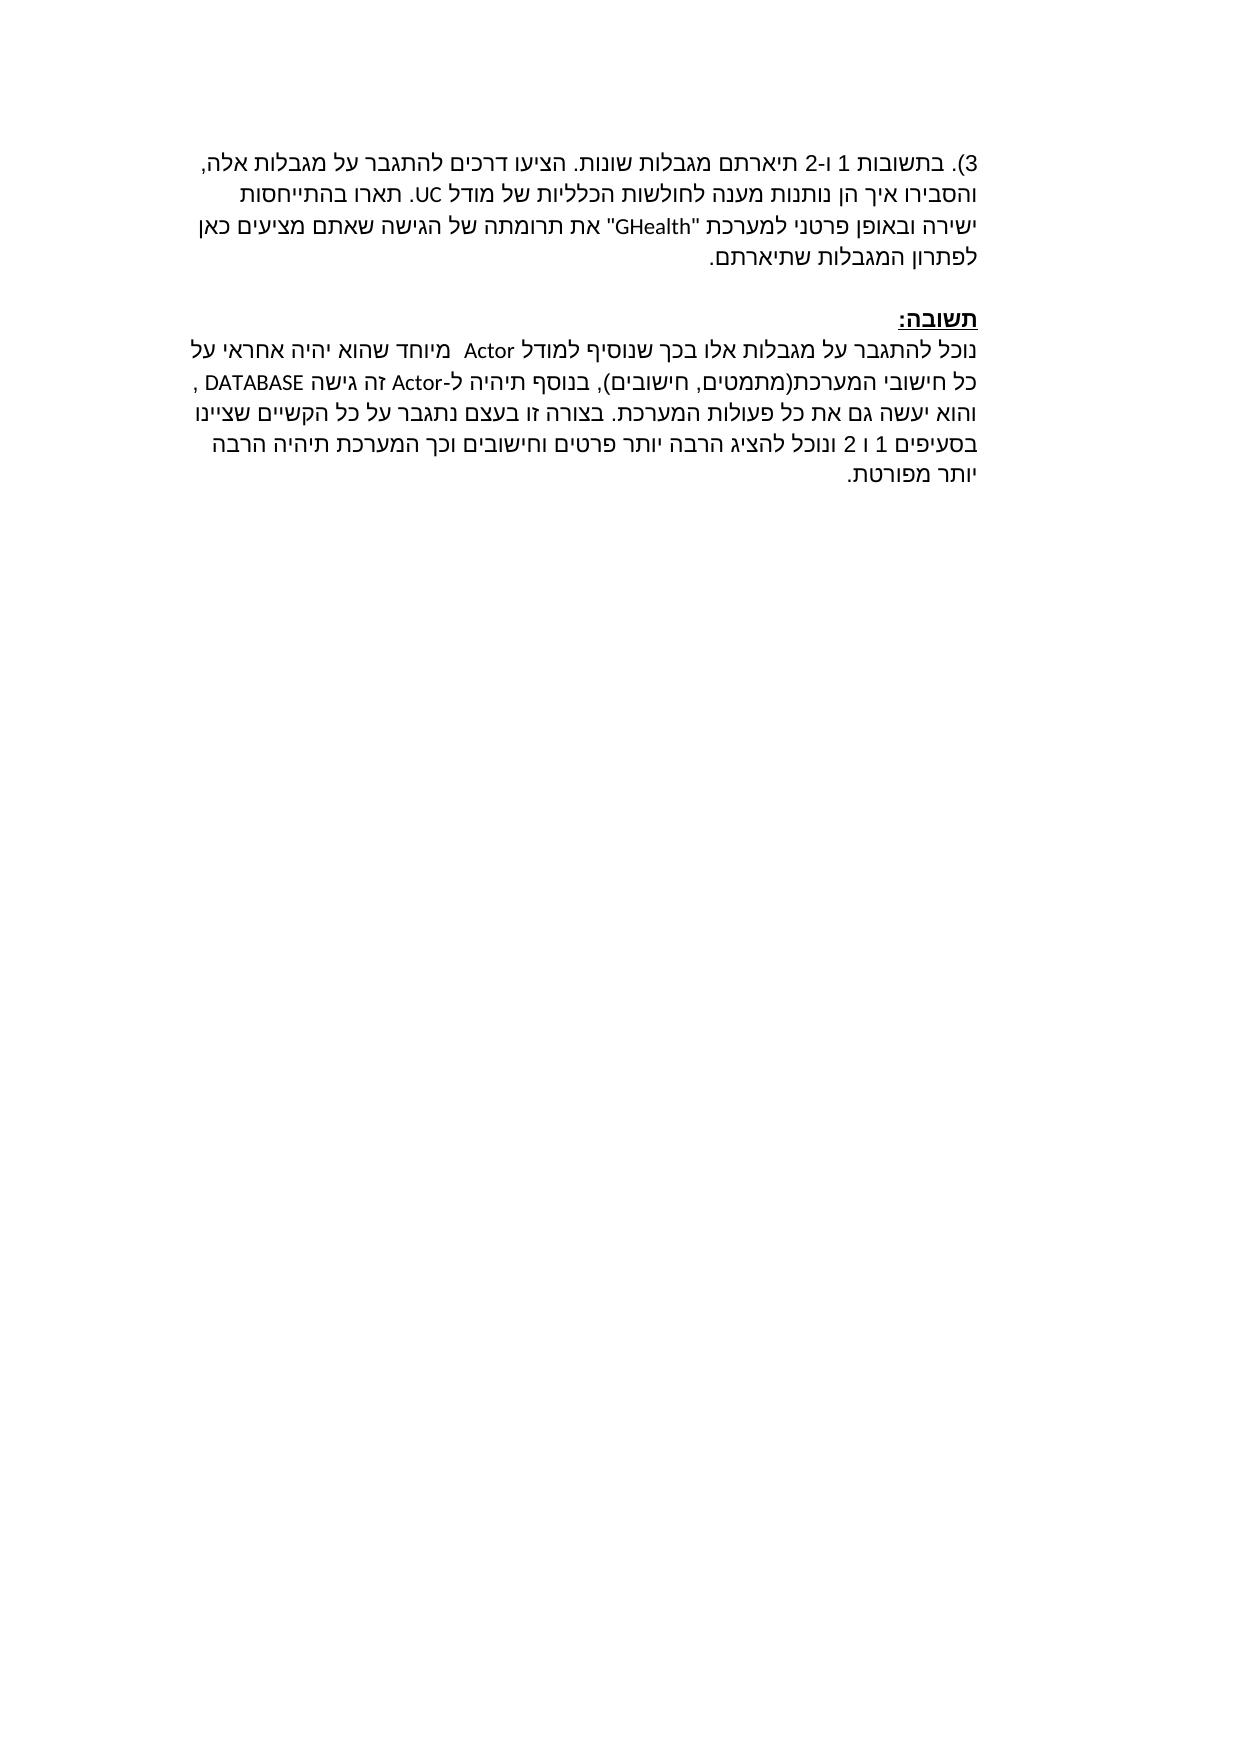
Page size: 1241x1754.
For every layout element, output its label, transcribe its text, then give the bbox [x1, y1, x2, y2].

list 3). בתשובות 1 ו-2 תיארתם מגבלות שונות. הציעו דרכים להתגבר על מגבלות אלה, והסבירו איך הן נותנות מענה לחולשות הכלליות של מודל UC. תארו בהתייחסות ישירה ובאופן פרטני למערכת "GHealth" את תרומתה של הגישה שאתם מציעים כאן לפתרון המגבלות שתיארתם. [187, 150, 978, 270]
list תשובה: [187, 306, 978, 333]
list נוכל להתגבר על מגבלות אלו בכך שנוסיף למודל Actor מיוחד שהוא יהיה אחראי על כל חישובי המערכת(מתמטים, חישובים), בנוסף תיהיה ל-Actor זה גישה DATABASE , והוא יעשה גם את כל פעולות המערכת. בצורה זו בעצם נתגבר על כל הקשיים שציינו בסעיפים 1 ו 2 ונוכל להציג הרבה יותר פרטים וחישובים וכך המערכת תיהיה הרבה יותר מפורטת. [187, 337, 978, 487]
